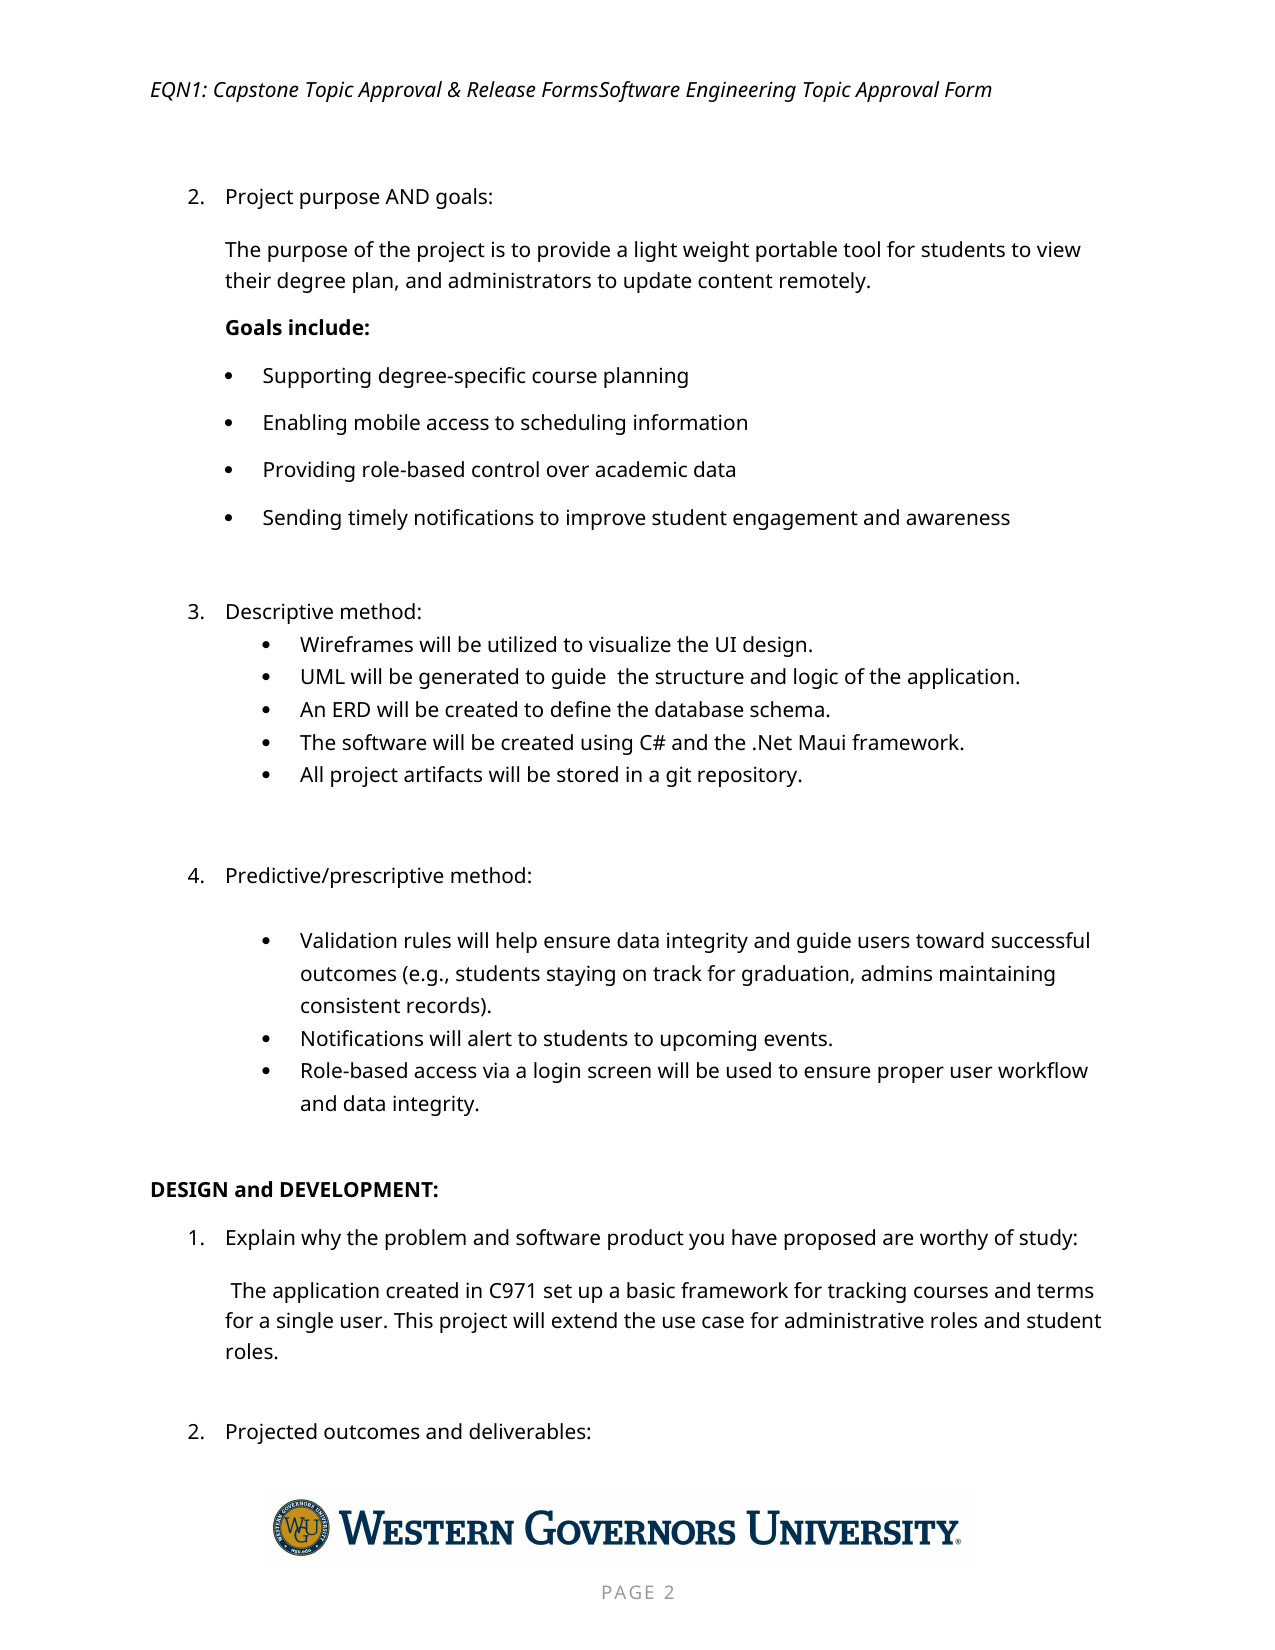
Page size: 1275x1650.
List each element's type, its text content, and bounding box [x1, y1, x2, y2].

list Role-based access via a login screen will be used to ensure proper user workflow and data integrity. [262, 1057, 1125, 1118]
list Project purpose AND goals: [187, 182, 1125, 211]
list UML will be generated to guide the structure and logic of the application. [262, 662, 1125, 691]
list Projected outcomes and deliverables: [187, 1417, 1125, 1446]
list Wireframes will be utilized to visualize the UI design. [262, 630, 1125, 658]
list Providing role-based control over academic data [225, 455, 1125, 484]
list Sending timely notifications to improve student engagement and awareness [225, 503, 1125, 531]
picture [263, 1488, 974, 1567]
text The purpose of the project is to provide a light weight portable tool for students to view their degree plan, and administrators to update content remotely. [225, 236, 1125, 295]
list Notifications will alert to students to upcoming events. [262, 1024, 1125, 1052]
text Goals include: [225, 313, 1125, 342]
list Descriptive method: [187, 597, 1125, 626]
list Supporting degree-specific course planning [225, 361, 1125, 389]
list The software will be created using C# and the .Net Maui framework. [262, 728, 1125, 756]
list Explain why the problem and software product you have proposed are worthy of study: [187, 1223, 1125, 1251]
list Enabling mobile access to scheduling information [225, 408, 1125, 437]
list An ERD will be created to define the database schema. [262, 695, 1125, 723]
list Predictive/prescriptive method: [187, 861, 1125, 889]
list All project artifacts will be stored in a git repository. [262, 760, 1125, 789]
text DESIGN and DEVELOPMENT: [150, 1175, 1125, 1204]
list Validation rules will help ensure data integrity and guide users toward successful outcomes (e.g., students staying on track for graduation, admins maintaining consistent records). [262, 926, 1125, 1020]
text The application created in C971 set up a basic framework for tracking courses and terms for a single user. This project will extend the use case for administrative roles and student roles. [225, 1276, 1125, 1366]
